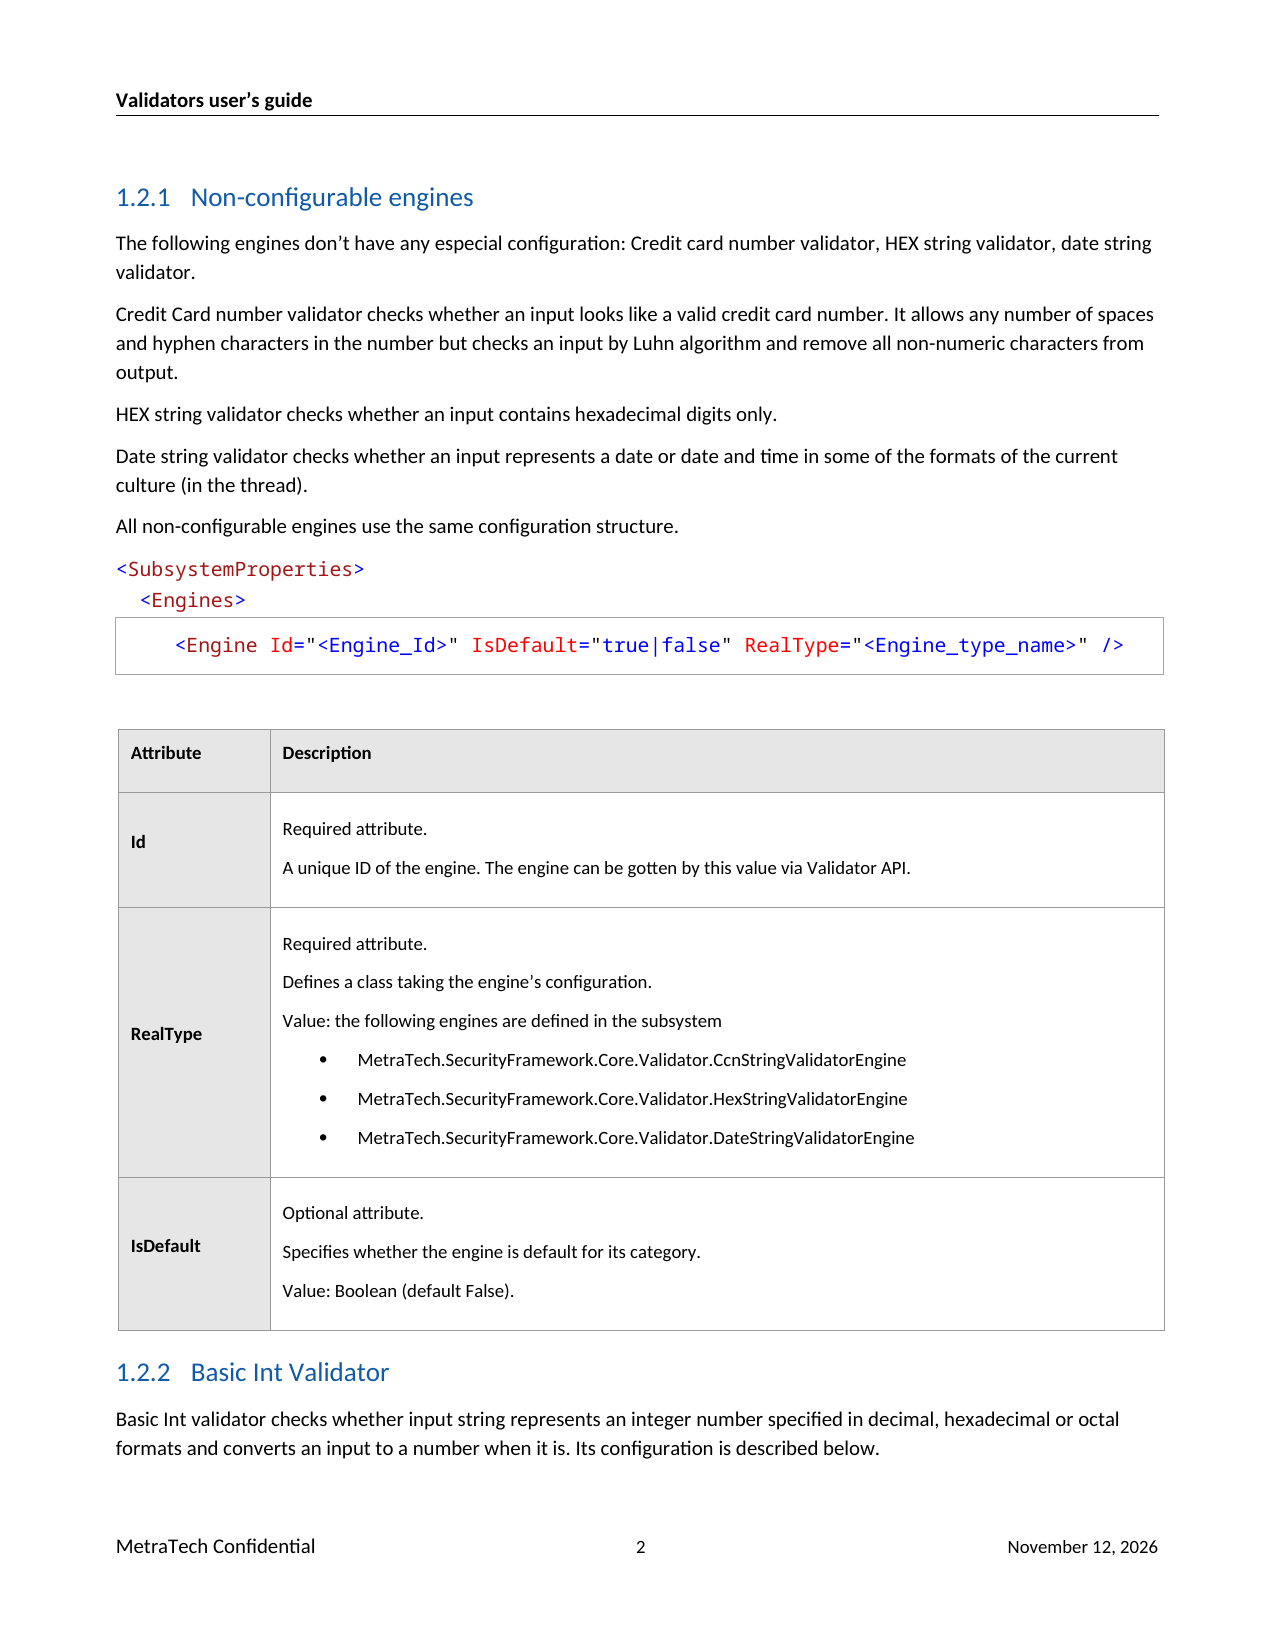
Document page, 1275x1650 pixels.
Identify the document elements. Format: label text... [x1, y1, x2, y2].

text The following engines don’t have any especial configuration: Credit card number validator, HEX string validator, date string validator. [116, 230, 1159, 285]
table_cell Id [119, 793, 270, 907]
table_header <Engine Id="<Engine_Id>" IsDefault="true|false" RealType="<Engine_type_name>" /> [116, 618, 1163, 674]
text All non-configurable engines use the same configuration structure. [116, 514, 1159, 539]
text <SubsystemProperties> [116, 555, 1159, 582]
text Basic Int validator checks whether input string represents an integer number specified in decimal, hexadecimal or octal formats and converts an input to a number when it is. Its configuration is described below. [116, 1406, 1159, 1460]
text Credit Card number validator checks whether an input looks like a valid credit card number. It allows any number of spaces and hyphen characters in the number but checks an input by Luhn algorithm and remove all non-numeric characters from output. [116, 301, 1159, 385]
subtitle Basic Int Validator [108, 1355, 1159, 1388]
table_header Description [271, 730, 1164, 792]
table_header Attribute [119, 730, 270, 792]
text Date string validator checks whether an input represents a date or date and time in some of the formats of the current culture (in the thread). [116, 443, 1159, 497]
subtitle Non-configurable engines [108, 180, 1159, 213]
table_cell Optional attribute. Specifies whether the engine is default for its category. Value: Boolean (default False). [271, 1178, 1164, 1330]
text HEX string validator checks whether an input contains hexadecimal digits only. [116, 401, 1159, 427]
text <Engines> [116, 586, 1159, 613]
table_cell Required attribute. Defines a class taking the engine’s configuration. Value: the following engines are defined in the subsystem MetraTech.SecurityFramework.Core.Validator.CcnStringValidatorEngine MetraTech.SecurityFramework.Core.Validator.HexStringValidatorEngine MetraTech.SecurityFramework.Core.Validator.DateStringValidatorEngine [271, 908, 1164, 1177]
table_cell RealType [119, 908, 270, 1177]
table_cell IsDefault [119, 1178, 270, 1330]
table_cell Required attribute. A unique ID of the engine. The engine can be gotten by this value via Validator API. [271, 793, 1164, 907]
